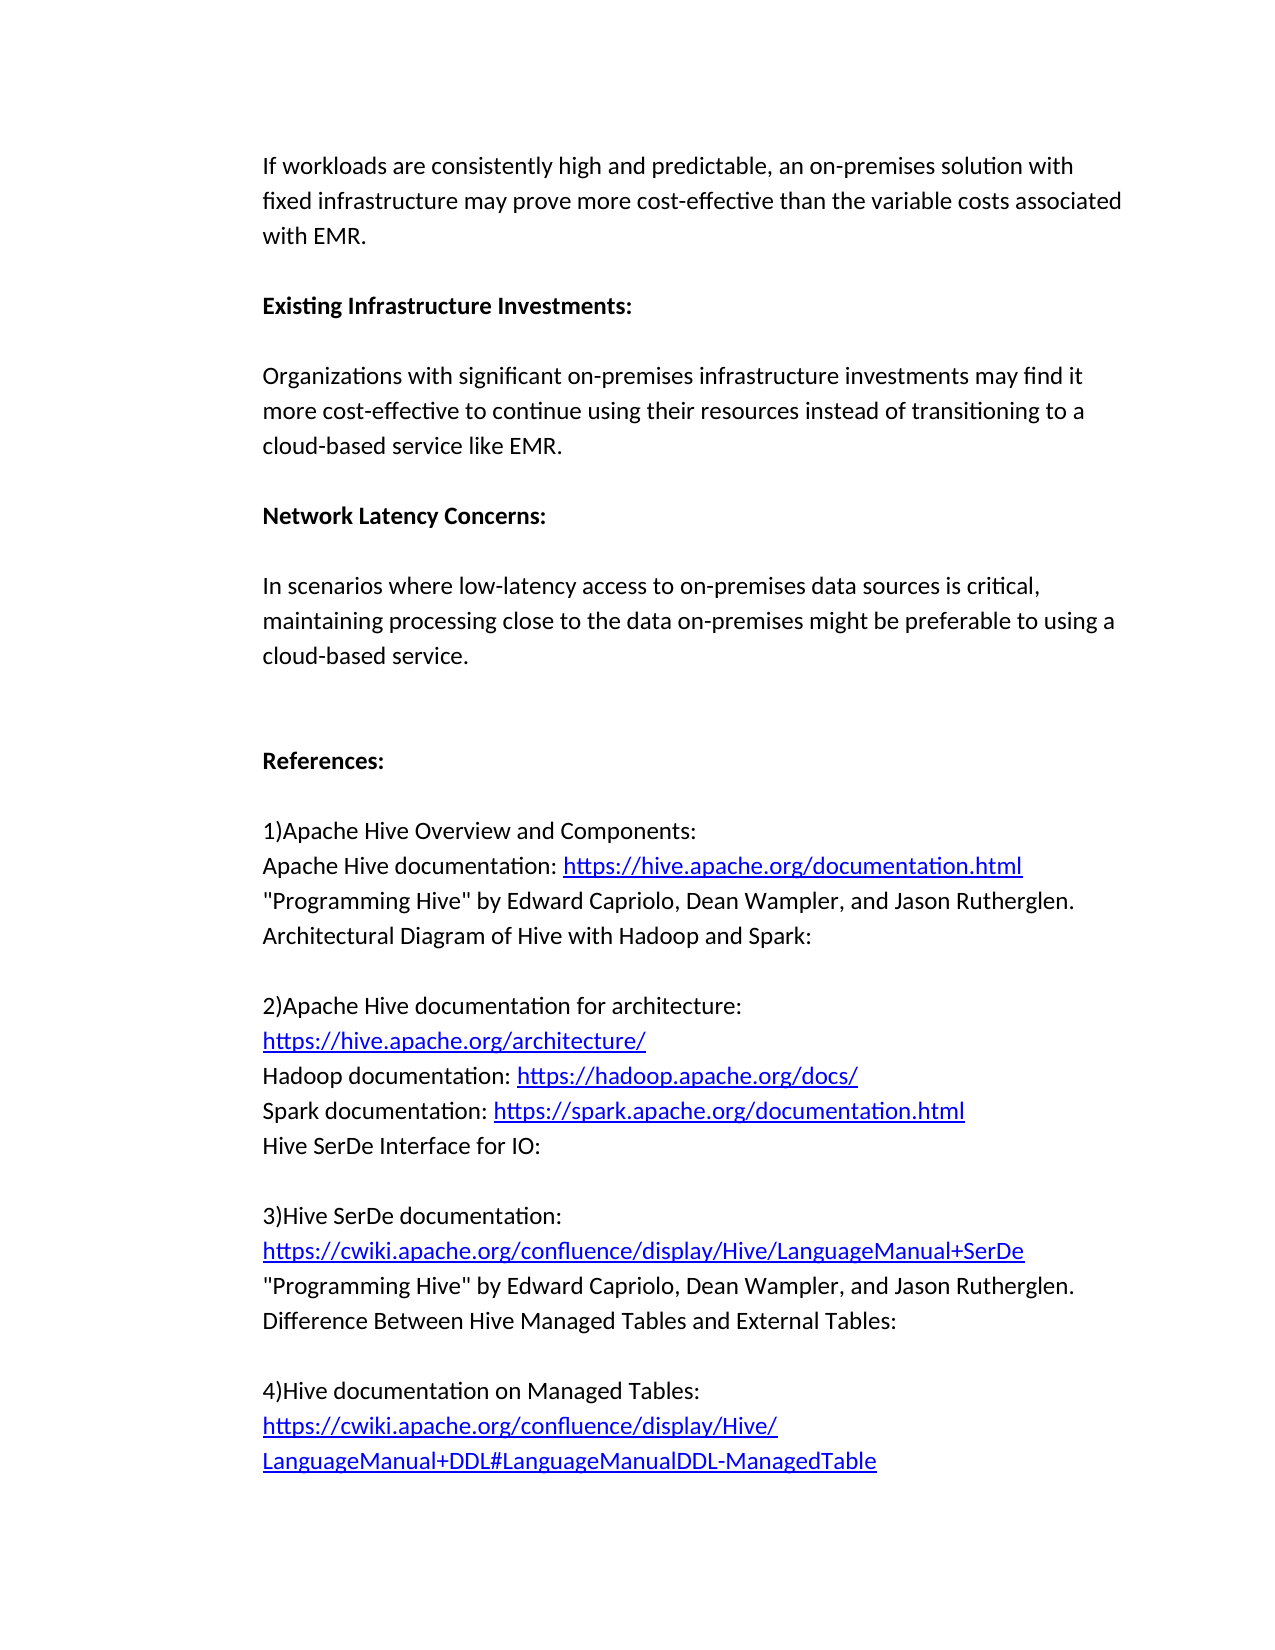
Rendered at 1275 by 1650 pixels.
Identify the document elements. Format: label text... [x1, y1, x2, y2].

list 1)Apache Hive Overview and Components: [262, 815, 1125, 846]
list 3)Hive SerDe documentation: https://cwiki.apache.org/confluence/display/Hive/LanguageManual+SerDe [262, 1200, 1125, 1266]
list https://cwiki.apache.org/confluence/display/Hive/LanguageManual+DDL#LanguageManualDDL-ManagedTable [262, 1410, 1125, 1476]
list Network Latency Concerns: [262, 500, 1125, 531]
list In scenarios where low-latency access to on-premises data sources is critical, maintaining processing close to the data on-premises might be preferable to using a cloud-based service. [262, 570, 1125, 671]
list Architectural Diagram of Hive with Hadoop and Spark: [262, 920, 1125, 951]
list Apache Hive documentation: https://hive.apache.org/documentation.html [262, 850, 1125, 881]
list "Programming Hive" by Edward Capriolo, Dean Wampler, and Jason Rutherglen. [262, 1270, 1125, 1301]
list If workloads are consistently high and predictable, an on-premises solution with fixed infrastructure may prove more cost-effective than the variable costs associated with EMR. [262, 150, 1125, 251]
list Organizations with significant on-premises infrastructure investments may find it more cost-effective to continue using their resources instead of transitioning to a cloud-based service like EMR. [262, 360, 1125, 461]
list Difference Between Hive Managed Tables and External Tables: [262, 1305, 1125, 1336]
list "Programming Hive" by Edward Capriolo, Dean Wampler, and Jason Rutherglen. [262, 885, 1125, 916]
list Spark documentation: https://spark.apache.org/documentation.html [262, 1095, 1125, 1126]
list Existing Infrastructure Investments: [262, 290, 1125, 321]
list 2)Apache Hive documentation for architecture: https://hive.apache.org/architecture/ [262, 990, 1125, 1056]
list Hadoop documentation: https://hadoop.apache.org/docs/ [262, 1060, 1125, 1091]
list Hive SerDe Interface for IO: [262, 1130, 1125, 1161]
list 4)Hive documentation on Managed Tables: [262, 1375, 1125, 1406]
list References: [262, 745, 1125, 776]
